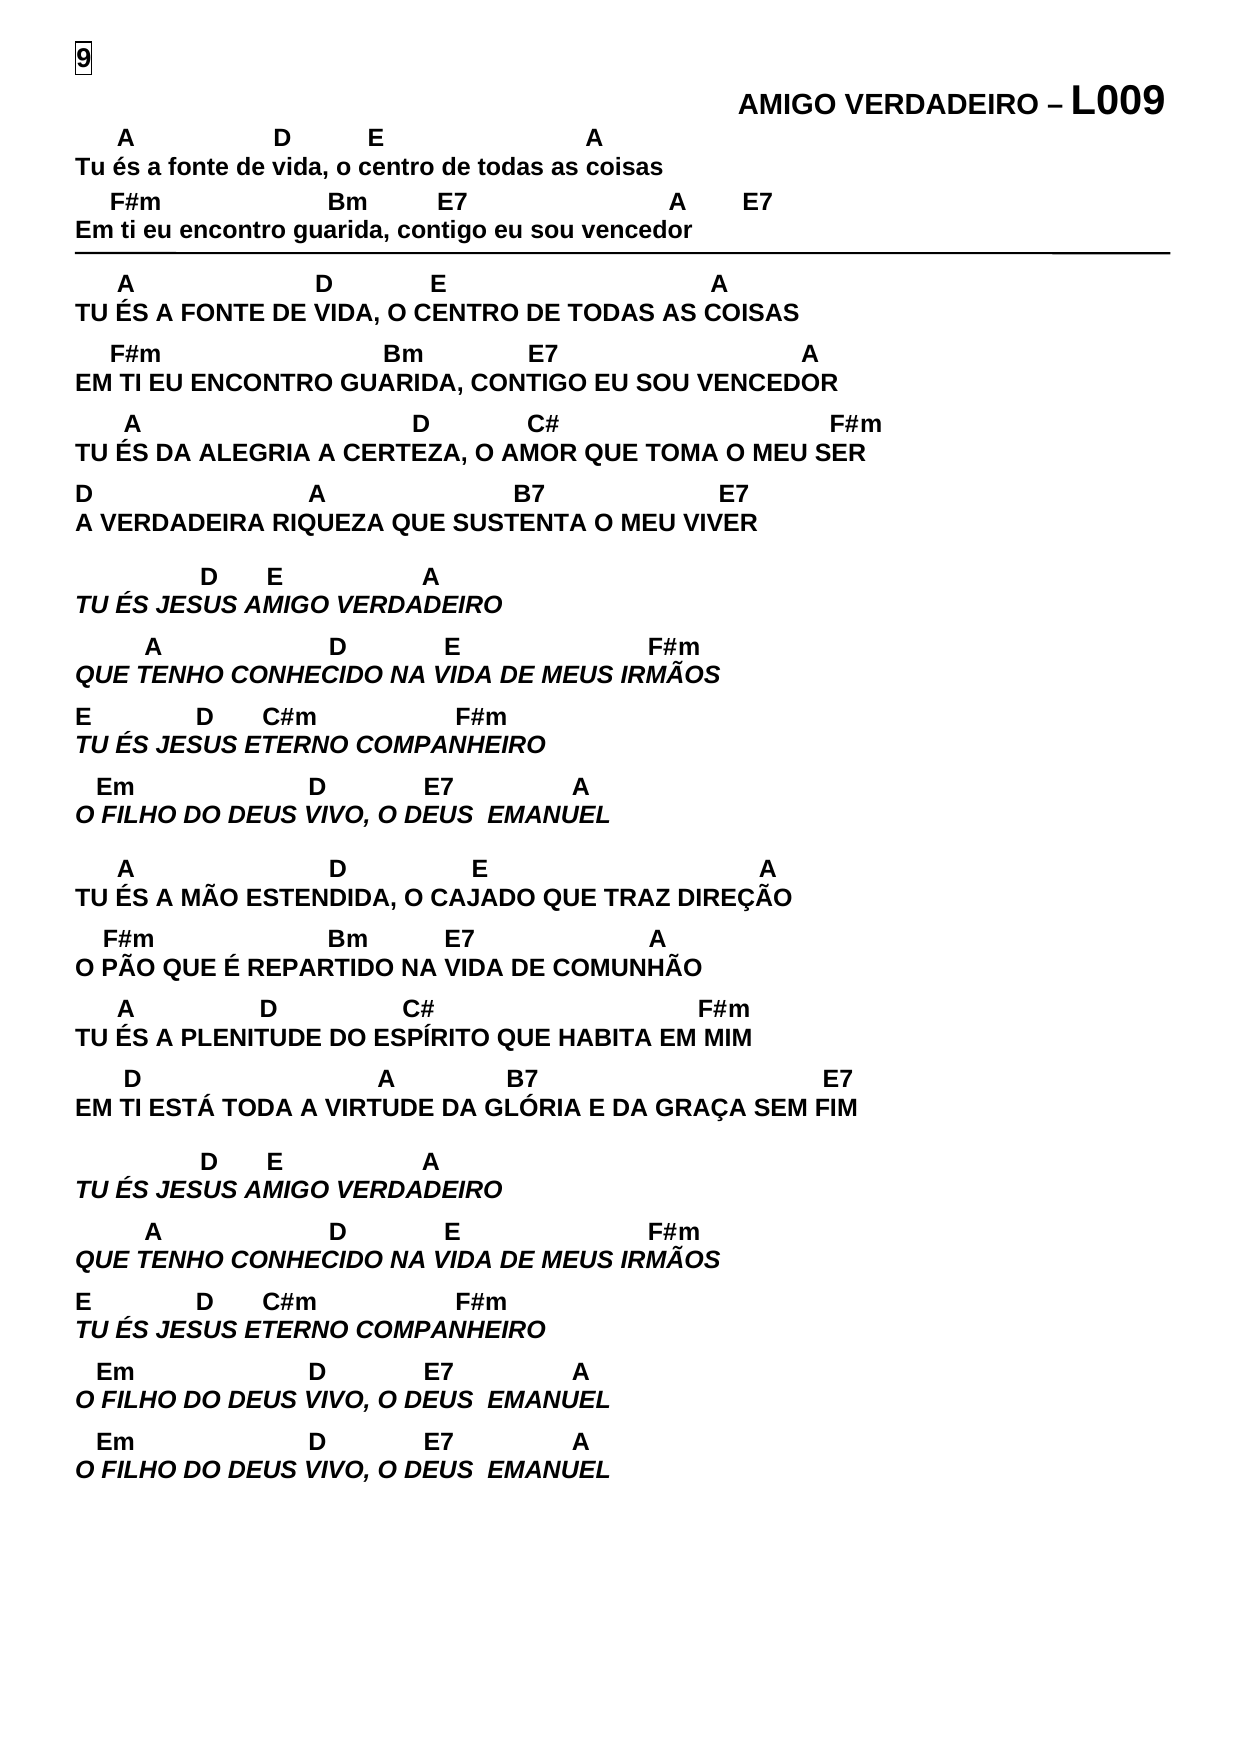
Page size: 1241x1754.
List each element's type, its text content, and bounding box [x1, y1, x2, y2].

text Em ti eu encontro guarida, contigo eu sou vencedor [75, 215, 1165, 244]
text O Filho do Deus vivo, o Deus Emanuel [75, 1455, 1165, 1484]
text e D C#m F#m [75, 1287, 1165, 1315]
text Em D E7 A [75, 1357, 1165, 1385]
text A D E A [75, 854, 1165, 883]
text A D C# F#m [75, 409, 1165, 438]
text A D E A [75, 123, 1165, 152]
text D A B7 E7 [75, 479, 1165, 508]
text F#m Bm E7 A [75, 924, 1165, 953]
text A D C# F#m [75, 994, 1165, 1023]
text Tu és Jesus amigo verdadeiro [75, 1175, 1165, 1204]
text D E A [75, 1147, 1165, 1175]
text A verdadeira riqueza que sustenta o meu viver [75, 508, 1165, 537]
text O Filho do Deus vivo, o Deus Emanuel [75, 1385, 1165, 1414]
text que tenho conhecido na vida de meus irmãos [75, 1245, 1165, 1274]
text D E A [75, 562, 1165, 590]
text Amigo Verdadeiro – L009 [75, 75, 1165, 123]
text Em D E7 A [75, 772, 1165, 800]
text O Filho do Deus vivo, o Deus Emanuel [75, 800, 1165, 829]
text Tu és a fonte de vida, o centro de todas as coisas [75, 298, 1165, 327]
text a d e f#m [75, 632, 1165, 660]
text O pão que é repartido na vida de comunhão [75, 953, 1165, 982]
text Tu és Jesus eterno companheiro [75, 730, 1165, 759]
text F#m Bm E7 A E7 [75, 187, 1165, 215]
text Tu és da alegria a certeza, o amor que toma o meu ser [75, 438, 1165, 467]
text Tu és a mão estendida, o cajado que traz direção [75, 883, 1165, 912]
text a d e f#m [75, 1217, 1165, 1245]
text Tu és Jesus eterno companheiro [75, 1315, 1165, 1344]
subtitle D A B7 E7 [75, 1064, 1165, 1093]
text que tenho conhecido na vida de meus irmãos [75, 660, 1165, 689]
text Em D E7 A [75, 1427, 1165, 1455]
text Em ti está toda a virtude da glória e da graça sem fim [75, 1093, 1165, 1122]
text e D C#m F#m [75, 702, 1165, 730]
text Tu és a fonte de vida, o centro de todas as coisas [75, 152, 1165, 180]
text Tu és Jesus amigo verdadeiro [75, 590, 1165, 619]
text F#m Bm E7 A [75, 339, 1165, 368]
text Tu és a plenitude do Espírito que habita em mim [75, 1023, 1165, 1052]
text Em Ti eu encontro guarida, contigo eu sou vencedor [75, 368, 1165, 397]
text A D E A [75, 269, 1165, 298]
